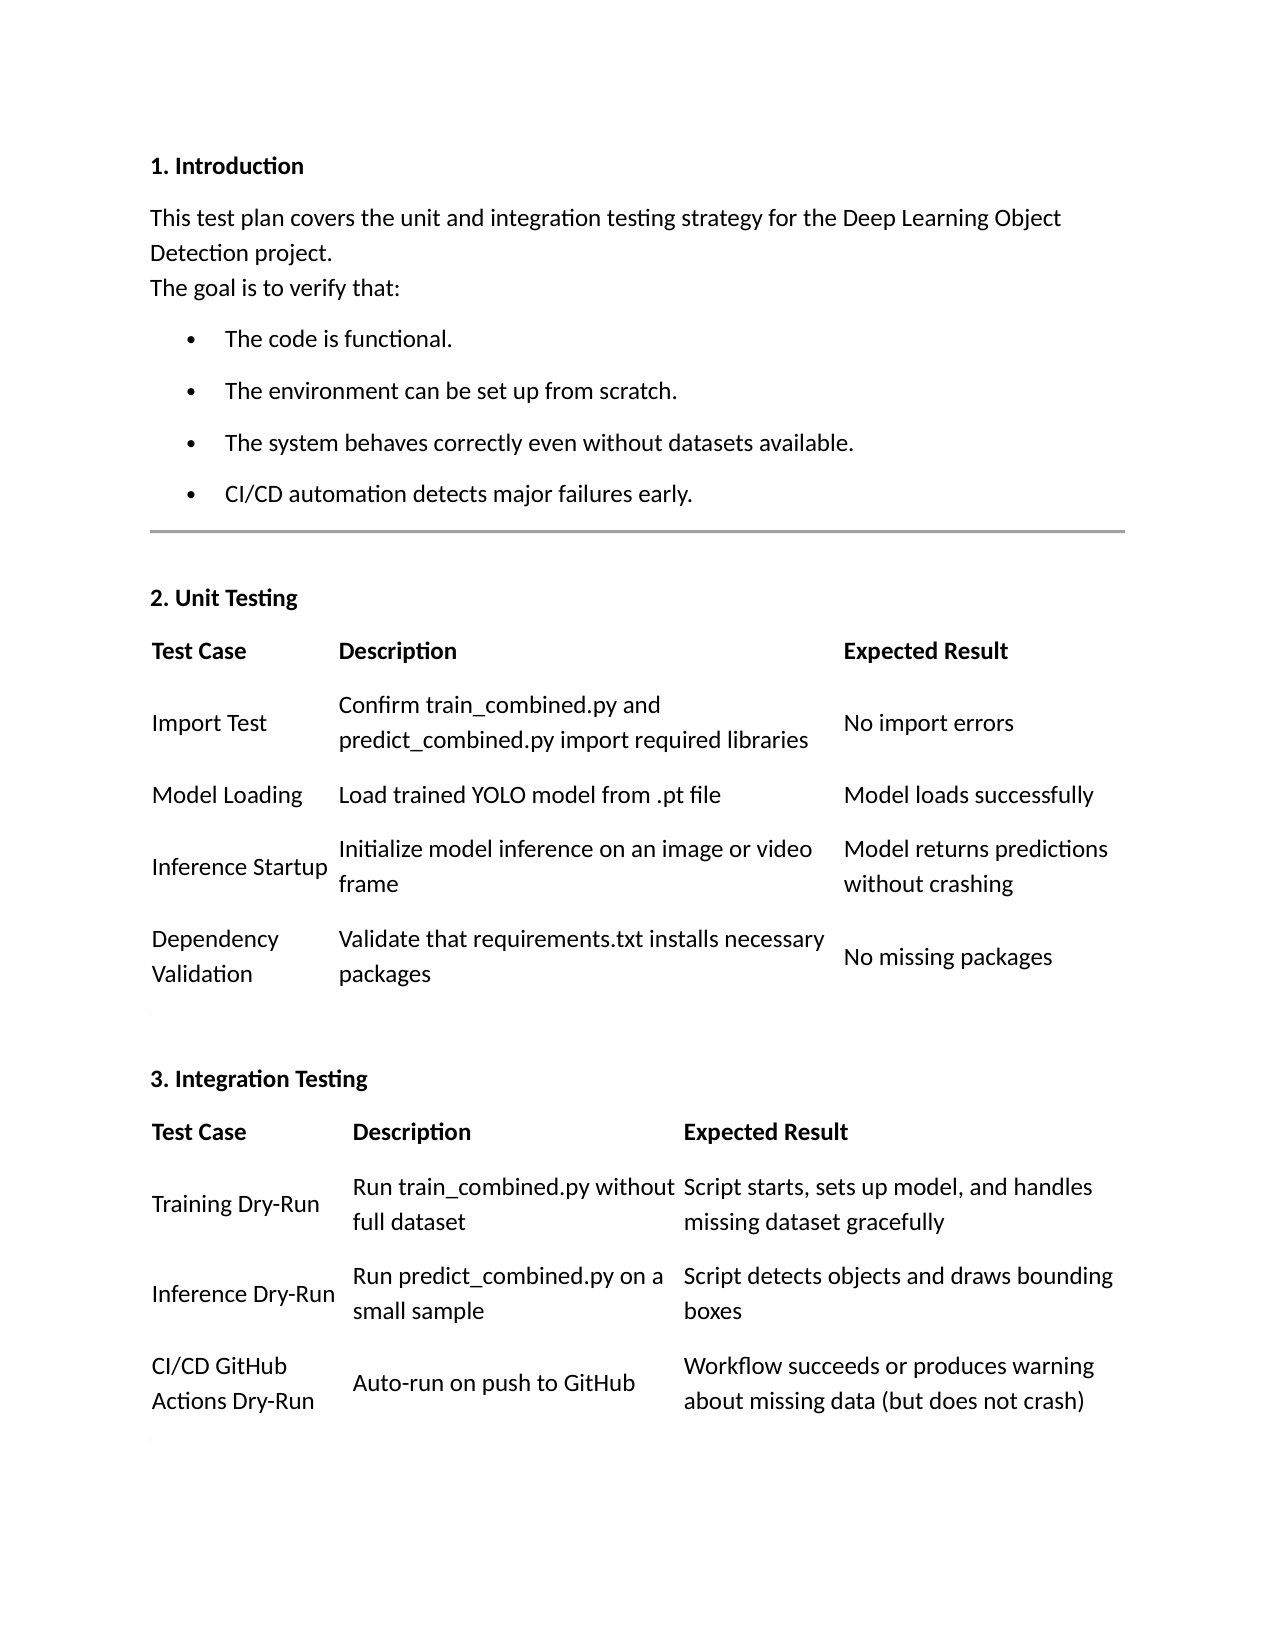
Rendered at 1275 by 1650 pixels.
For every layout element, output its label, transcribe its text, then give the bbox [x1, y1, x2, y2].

list The environment can be set up from scratch. [187, 375, 1125, 406]
table_cell Load trained YOLO model from .pt file [337, 778, 842, 832]
table_cell Script detects objects and draws bounding boxes [682, 1259, 1125, 1348]
table_cell Initialize model inference on an image or video frame [337, 832, 842, 922]
text 3. Integration Testing [150, 1063, 1125, 1093]
table_cell Import Test [150, 688, 337, 777]
table_cell Model returns predictions without crashing [842, 832, 1125, 922]
text 1. Introduction [150, 150, 1125, 181]
table_cell Auto-run on push to GitHub [351, 1348, 682, 1438]
table_cell Dependency Validation [150, 922, 337, 1011]
list The code is functional. [187, 323, 1125, 354]
table_cell Workflow succeeds or produces warning about missing data (but does not crash) [682, 1348, 1125, 1438]
table_cell Inference Startup [150, 832, 337, 922]
table_header Description [337, 633, 842, 688]
list The system behaves correctly even without datasets available. [187, 427, 1125, 457]
table_header Expected Result [682, 1115, 1125, 1169]
table_cell Run predict_combined.py on a small sample [351, 1259, 682, 1348]
table_header Description [351, 1115, 682, 1169]
text This test plan covers the unit and integration testing strategy for the Deep Learning Object Detection project. The goal is to verify that: [150, 202, 1125, 302]
table_cell Inference Dry-Run [150, 1259, 351, 1348]
table_cell No import errors [842, 688, 1125, 777]
table_cell No missing packages [842, 922, 1125, 1011]
table_cell Model loads successfully [842, 778, 1125, 832]
table_header Test Case [150, 633, 337, 688]
table_cell CI/CD GitHub Actions Dry-Run [150, 1348, 351, 1438]
table_cell Model Loading [150, 778, 337, 832]
table_header Expected Result [842, 633, 1125, 688]
list CI/CD automation detects major failures early. [187, 478, 1125, 509]
table_cell Validate that requirements.txt installs necessary packages [337, 922, 842, 1011]
table_cell Run train_combined.py without full dataset [351, 1169, 682, 1259]
table_cell Script starts, sets up model, and handles missing dataset gracefully [682, 1169, 1125, 1259]
text 2. Unit Testing [150, 582, 1125, 612]
table_header Test Case [150, 1115, 351, 1169]
table_cell Training Dry-Run [150, 1169, 351, 1259]
table_cell Confirm train_combined.py and predict_combined.py import required libraries [337, 688, 842, 777]
